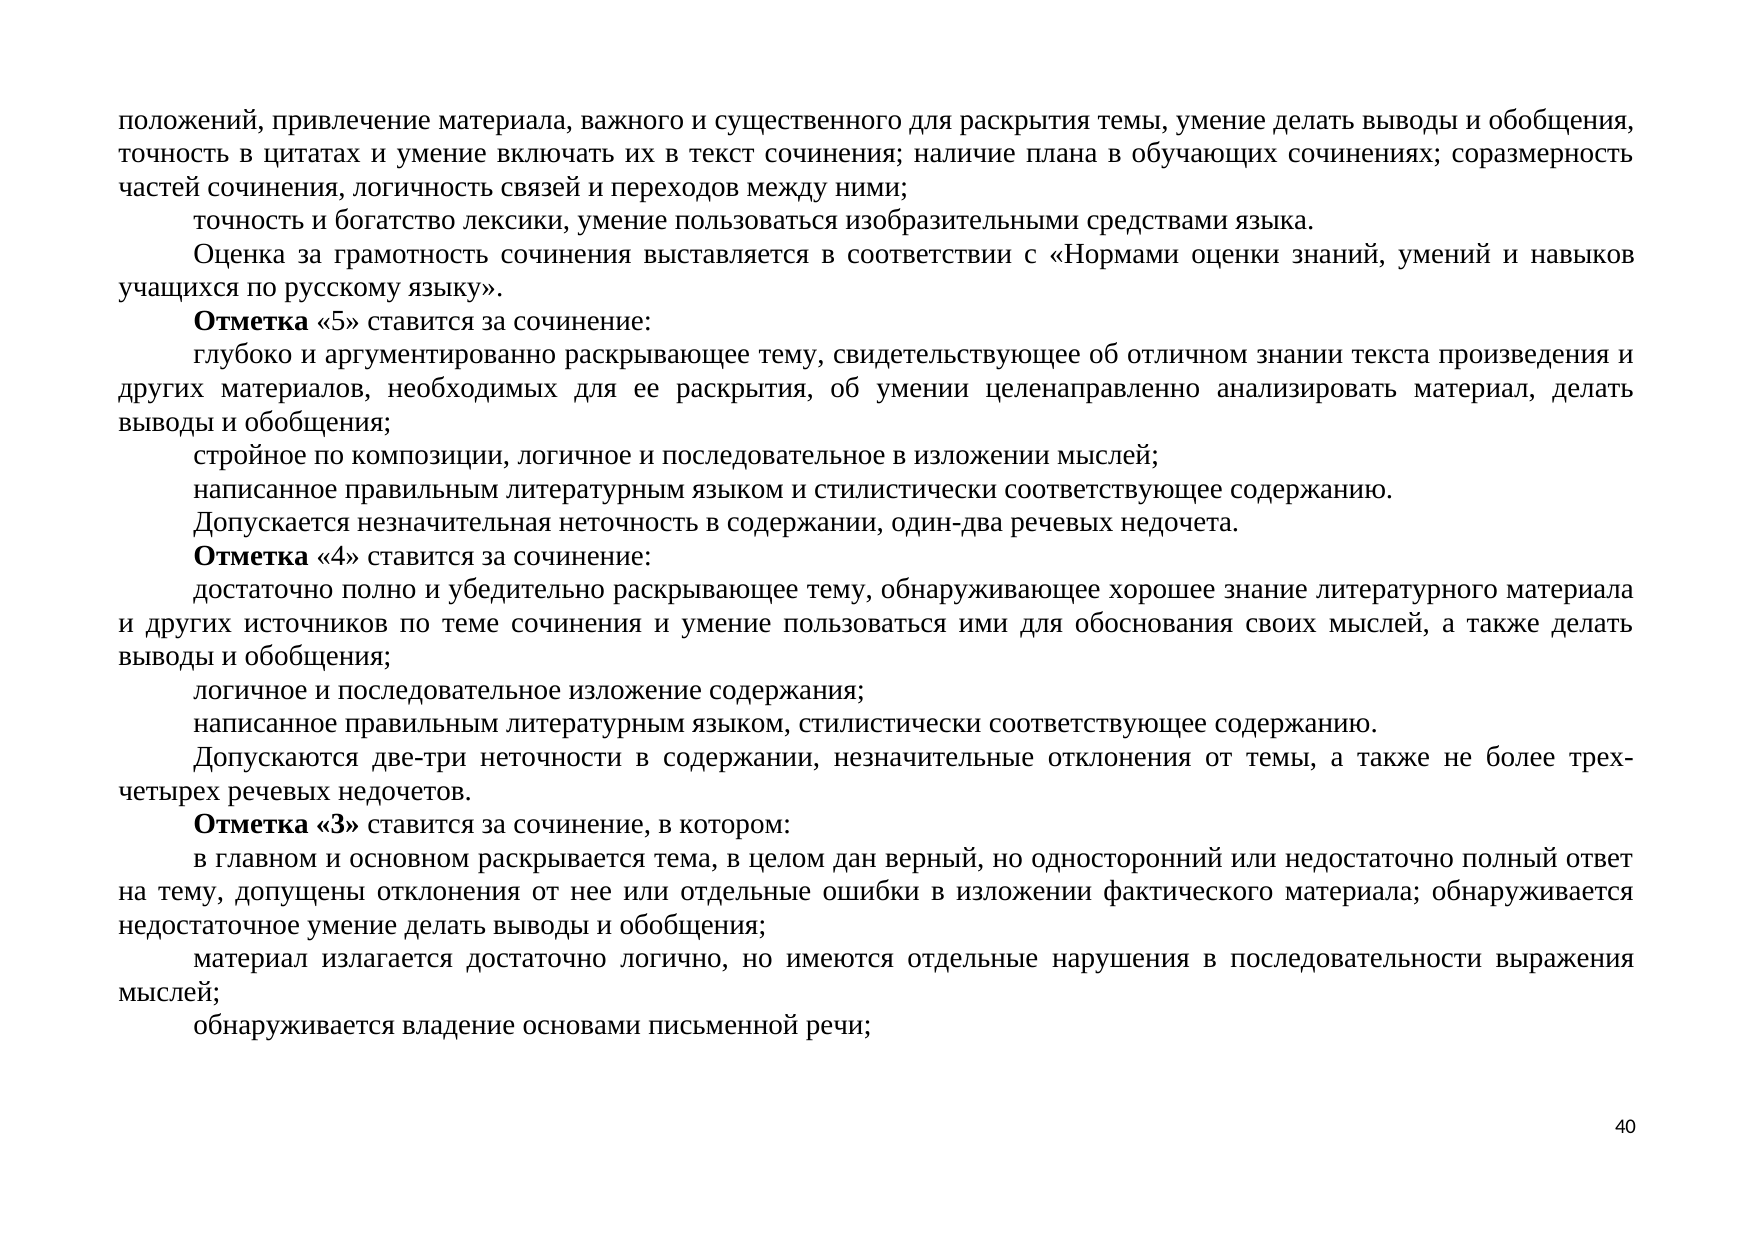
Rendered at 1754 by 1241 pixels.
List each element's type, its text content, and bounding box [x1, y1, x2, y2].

text Оценка за грамотность сочинения выставляется в соответствии с «Нормами оценки знаний, умений и навыков учащихся по русскому языку». [118, 236, 1636, 303]
text точность и богатство лексики, умение пользоваться изобразительными средствами языка. [118, 202, 1636, 236]
text написанное правильным литературным языком и стилистически соответствующее содержанию. [118, 471, 1636, 504]
text Отметка «4» ставится за сочинение: [118, 538, 1636, 571]
text написанное правильным литературным языком, стилистически соответствующее содержанию. [118, 706, 1636, 739]
text обнаруживается владение основами письменной речи; [118, 1007, 1636, 1041]
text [118, 102, 1636, 202]
text материал излагается достаточно логично, но имеются отдельные нарушения в последовательности выражения мыслей; [118, 940, 1636, 1007]
text глубоко и аргументированно раскрывающее тему, свидетельствующее об отличном знании текста произведения и других материалов, необходимых для ее раскрытия, об умении целенаправленно анализировать материал, делать выводы и обобщения; [118, 337, 1636, 437]
text Отметка «5» ставится за сочинение: [118, 303, 1636, 337]
text достаточно полно и убедительно раскрывающее тему, обнаруживающее хорошее знание литературного материала и других источников по теме сочинения и умение пользоваться ими для обоснования своих мыслей, а также делать выводы и обобщения; [118, 571, 1636, 672]
text логичное и последовательное изложение содержания; [118, 672, 1636, 706]
text Допускаются две-три неточности в содержании, незначительные отклонения от темы, а также не более трех-четырех речевых недочетов. [118, 739, 1636, 806]
text стройное по композиции, логичное и последовательное в изложении мыслей; [118, 437, 1636, 471]
text в главном и основном раскрывается тема, в целом дан верный, но односторонний или недостаточно полный ответ на тему, допущены отклонения от нее или отдельные ошибки в изложении фактического материала; обнаруживается недостаточное умение делать выводы и обобщения; [118, 840, 1636, 940]
text Отметка «3» ставится за сочинение, в котором: [118, 806, 1636, 840]
text Допускается незначительная неточность в содержании, один-два речевых недочета. [118, 504, 1636, 538]
